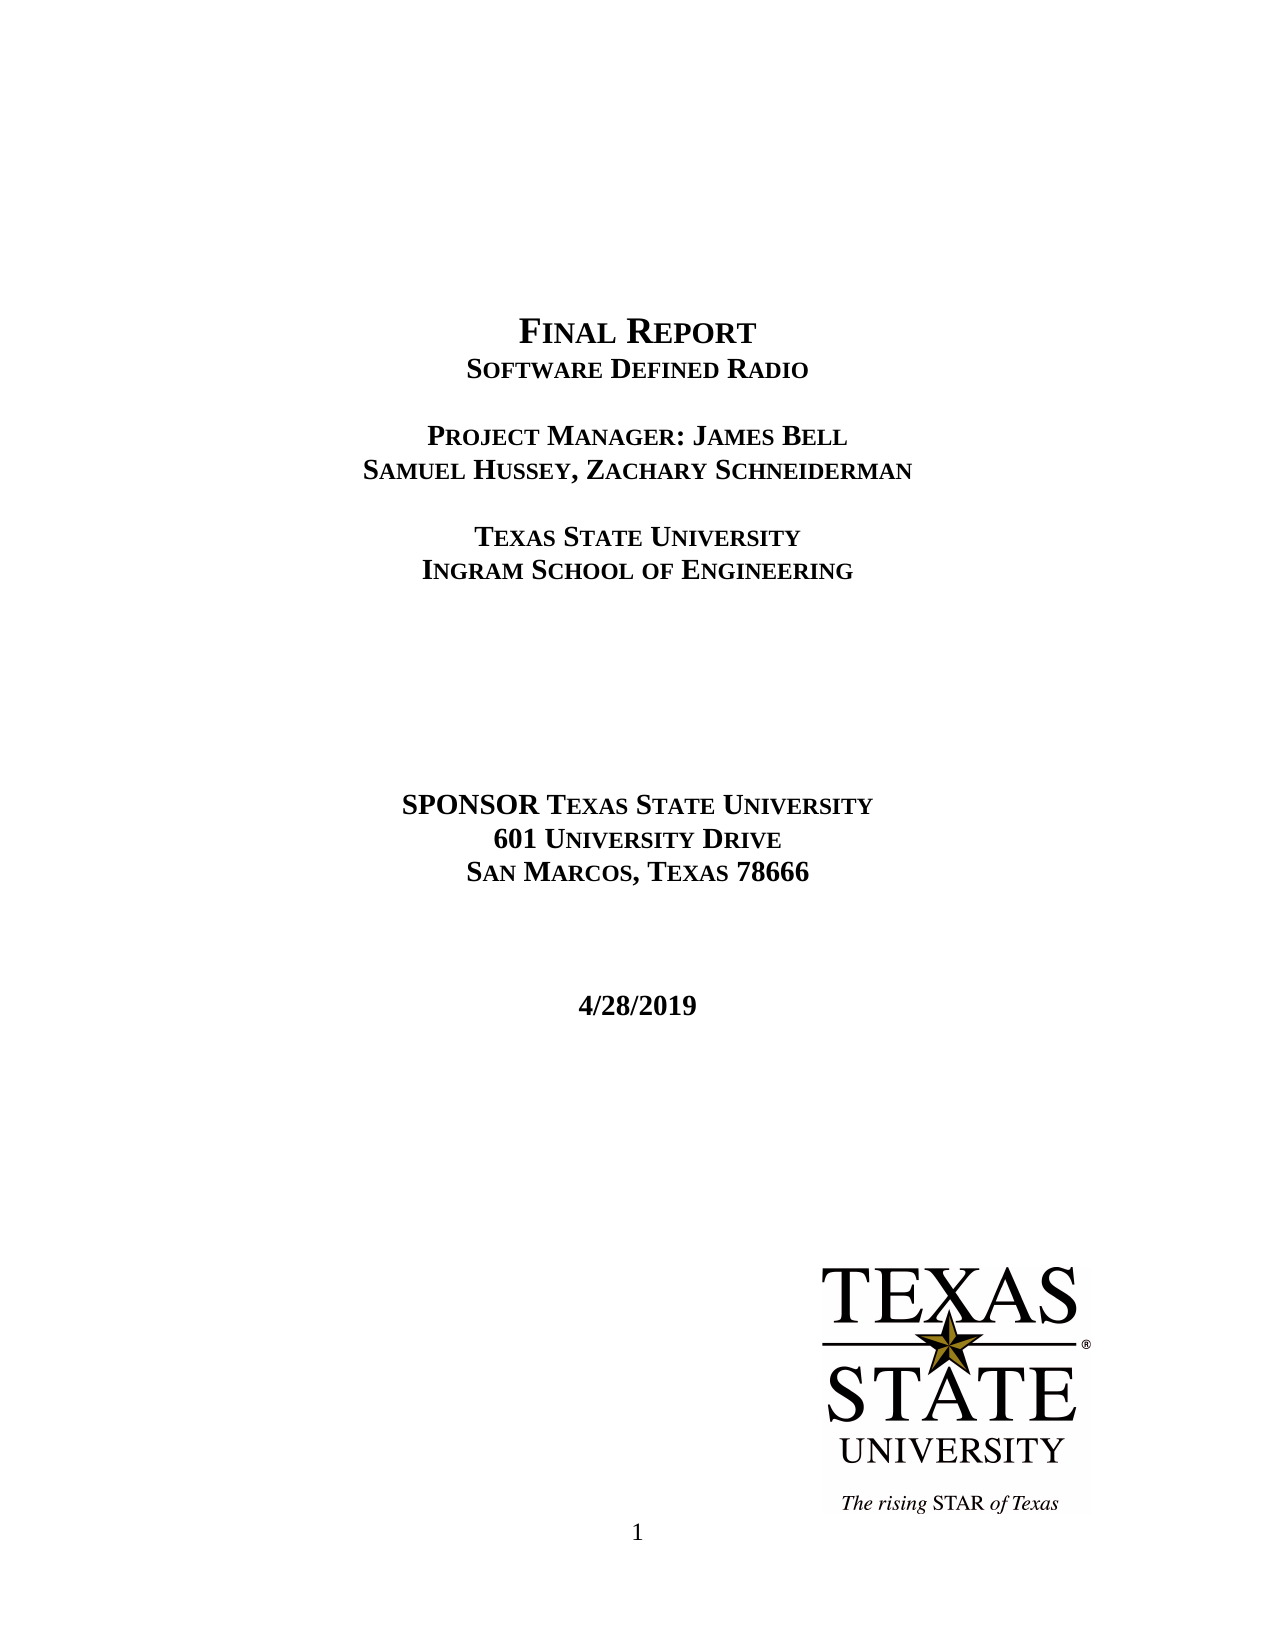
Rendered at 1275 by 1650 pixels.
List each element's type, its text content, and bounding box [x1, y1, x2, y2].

text SPONSOR Texas State University [150, 787, 1125, 821]
text 4/28/2019 [150, 988, 1125, 1022]
picture [822, 1267, 1091, 1514]
text San Marcos, Texas 78666 [150, 854, 1125, 888]
text Texas State University [150, 519, 1125, 552]
text Ingram School of Engineering [150, 552, 1125, 586]
text 601 University Drive [150, 821, 1125, 854]
text Project Manager: James Bell [150, 418, 1125, 452]
text Samuel Hussey, Zachary Schneiderman [150, 452, 1125, 485]
text Final Report [150, 308, 1125, 351]
text Software Defined Radio [150, 351, 1125, 385]
